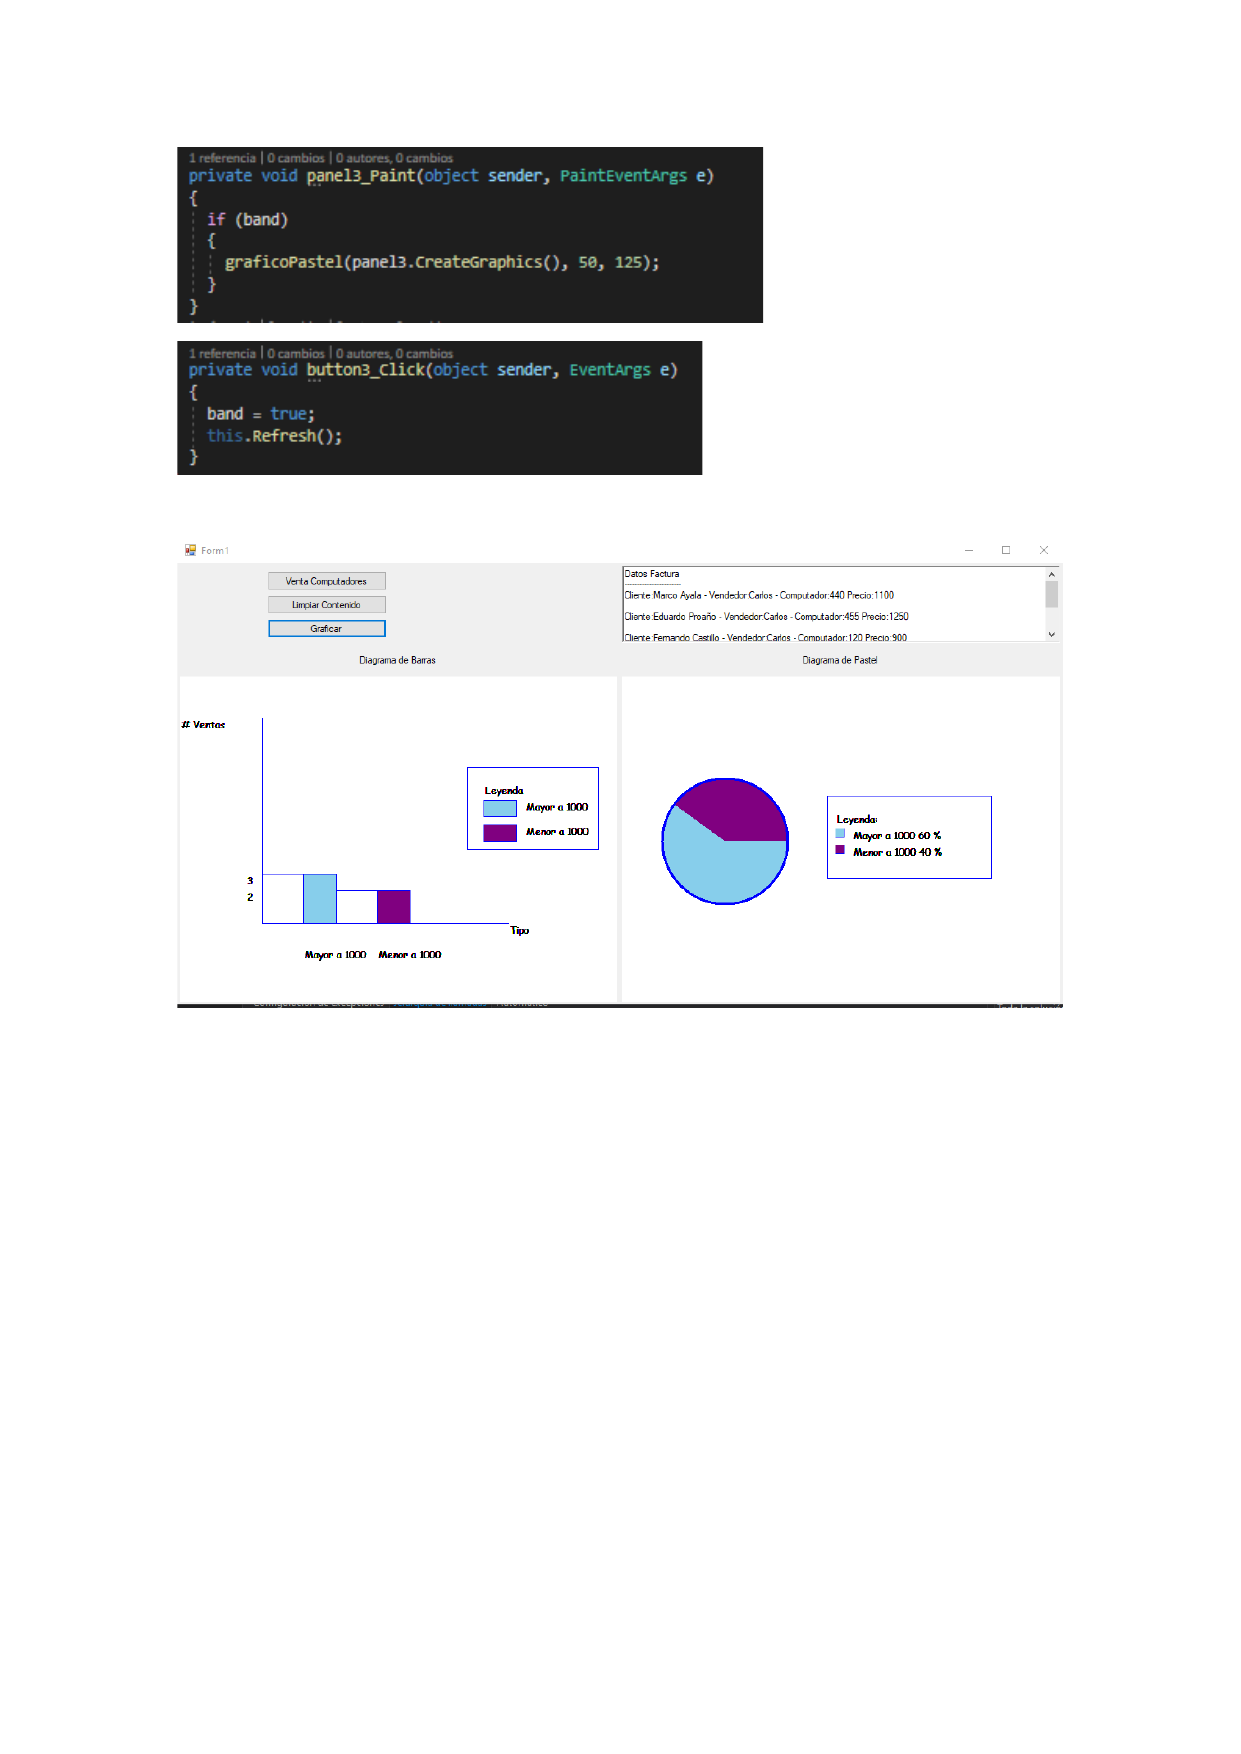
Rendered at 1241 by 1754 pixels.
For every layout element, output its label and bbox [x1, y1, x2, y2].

picture [177, 341, 703, 475]
picture [177, 540, 1063, 1008]
picture [177, 147, 764, 323]
